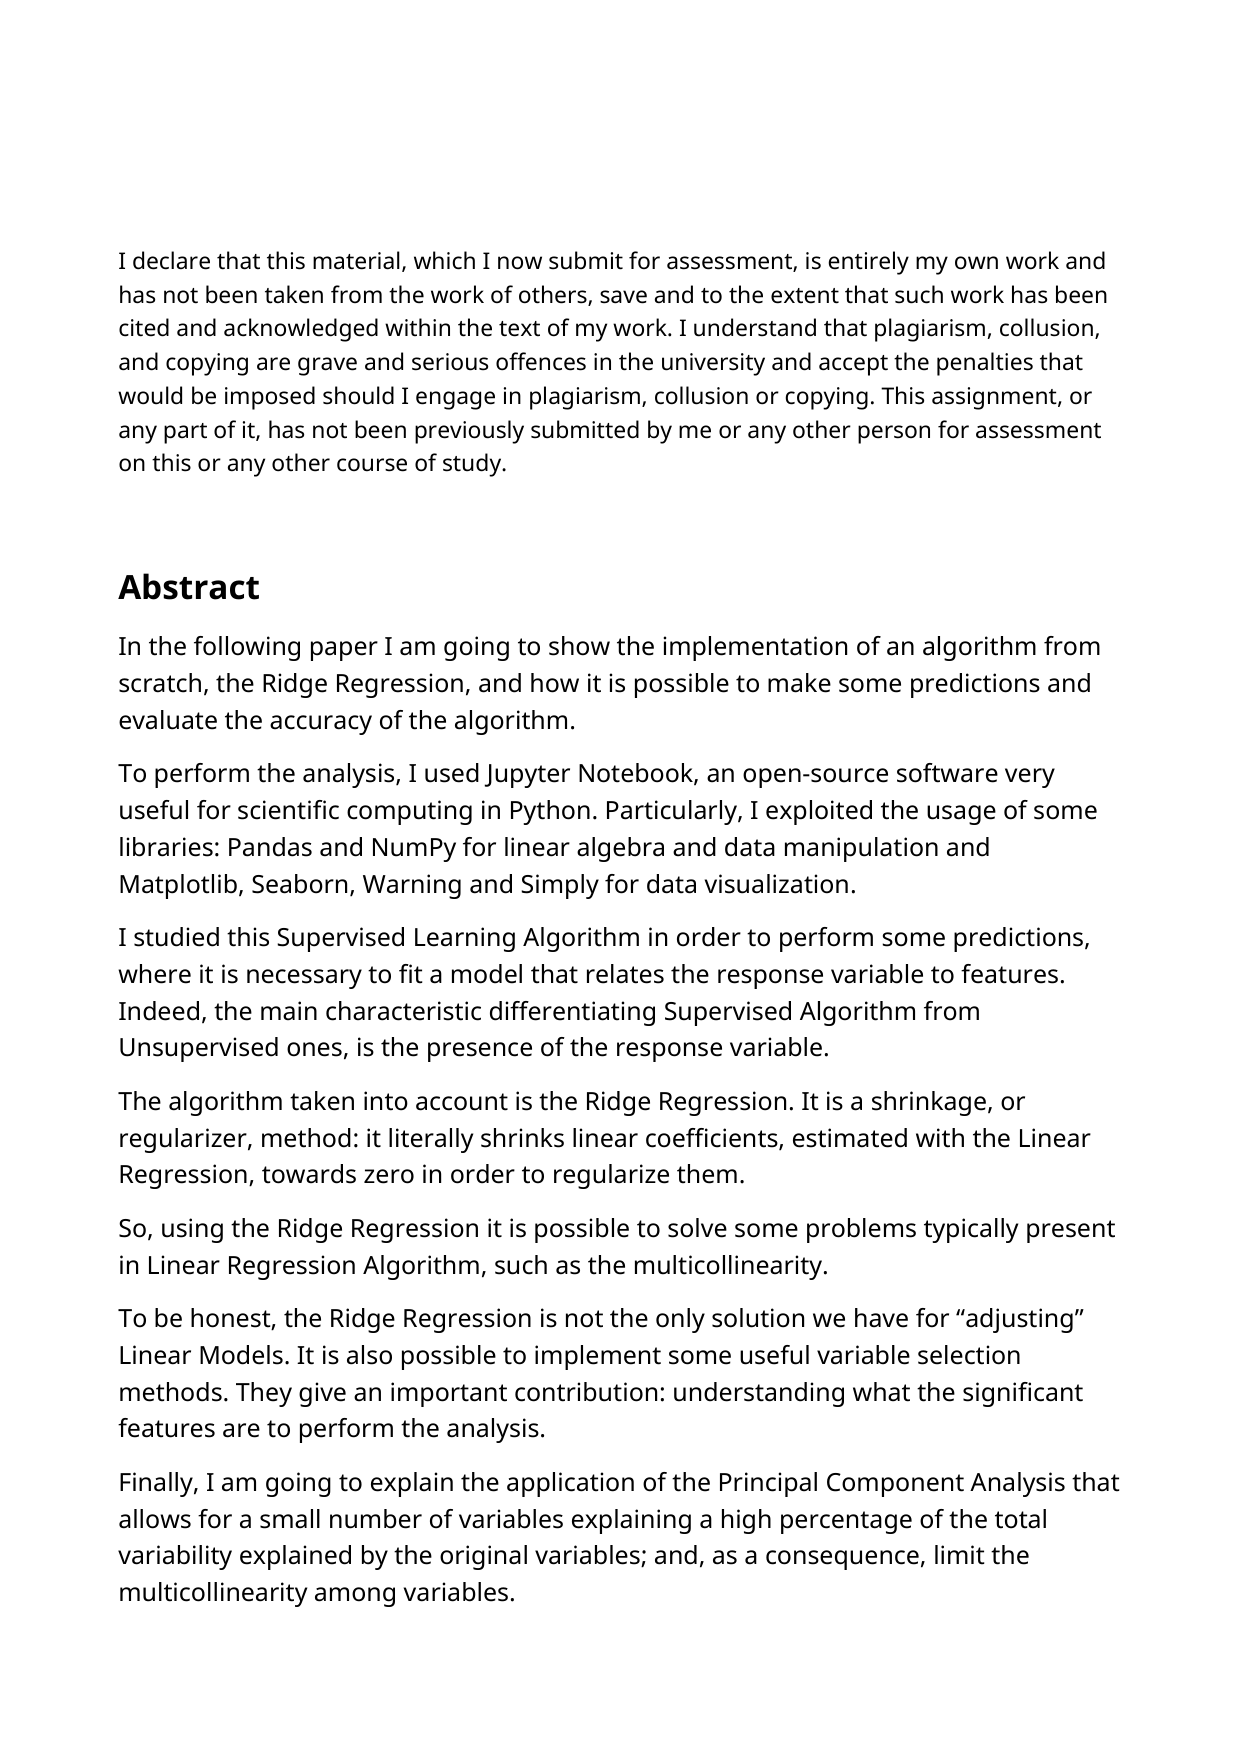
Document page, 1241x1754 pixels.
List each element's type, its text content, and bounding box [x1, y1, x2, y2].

text I studied this Supervised Learning Algorithm in order to perform some predictions, where it is necessary to fit a model that relates the response variable to features. Indeed, the main characteristic differentiating Supervised Algorithm from Unsupervised ones, is the presence of the response variable. [118, 920, 1122, 1064]
text In the following paper I am going to show the implementation of an algorithm from scratch, the Ridge Regression, and how it is possible to make some predictions and evaluate the accuracy of the algorithm. [118, 629, 1122, 737]
text The algorithm taken into account is the Ridge Regression. It is a shrinkage, or regularizer, method: it literally shrinks linear coefficients, estimated with the Linear Regression, towards zero in order to regularize them. [118, 1083, 1122, 1191]
text Finally, I am going to explain the application of the Principal Component Analysis that allows for a small number of variables explaining a high percentage of the total variability explained by the original variables; and, as a consequence, limit the multicollinearity among variables. [118, 1464, 1122, 1609]
text So, using the Ridge Regression it is possible to solve some problems typically present in Linear Regression Algorithm, such as the multicollinearity. [118, 1211, 1122, 1281]
text To perform the analysis, I used Jupyter Notebook, an open-source software very useful for scientific computing in Python. Particularly, I exploited the usage of some libraries: Pandas and NumPy for linear algebra and data manipulation and Matplotlib, Seaborn, Warning and Simply for data visualization. [118, 756, 1122, 900]
text To be honest, the Ridge Regression is not the only solution we have for “adjusting” Linear Models. It is also possible to implement some useful variable selection methods. They give an important contribution: understanding what the significant features are to perform the analysis. [118, 1301, 1122, 1445]
text Abstract [118, 563, 1122, 609]
text I declare that this material, which I now submit for assessment, is entirely my own work and has not been taken from the work of others, save and to the extent that such work has been cited and acknowledged within the text of my work. I understand that plagiarism, collusion, and copying are grave and serious offences in the university and accept the penalties that would be imposed should I engage in plagiarism, collusion or copying. This assignment, or any part of it, has not been previously submitted by me or any other person for assessment on this or any other course of study. [118, 245, 1122, 479]
